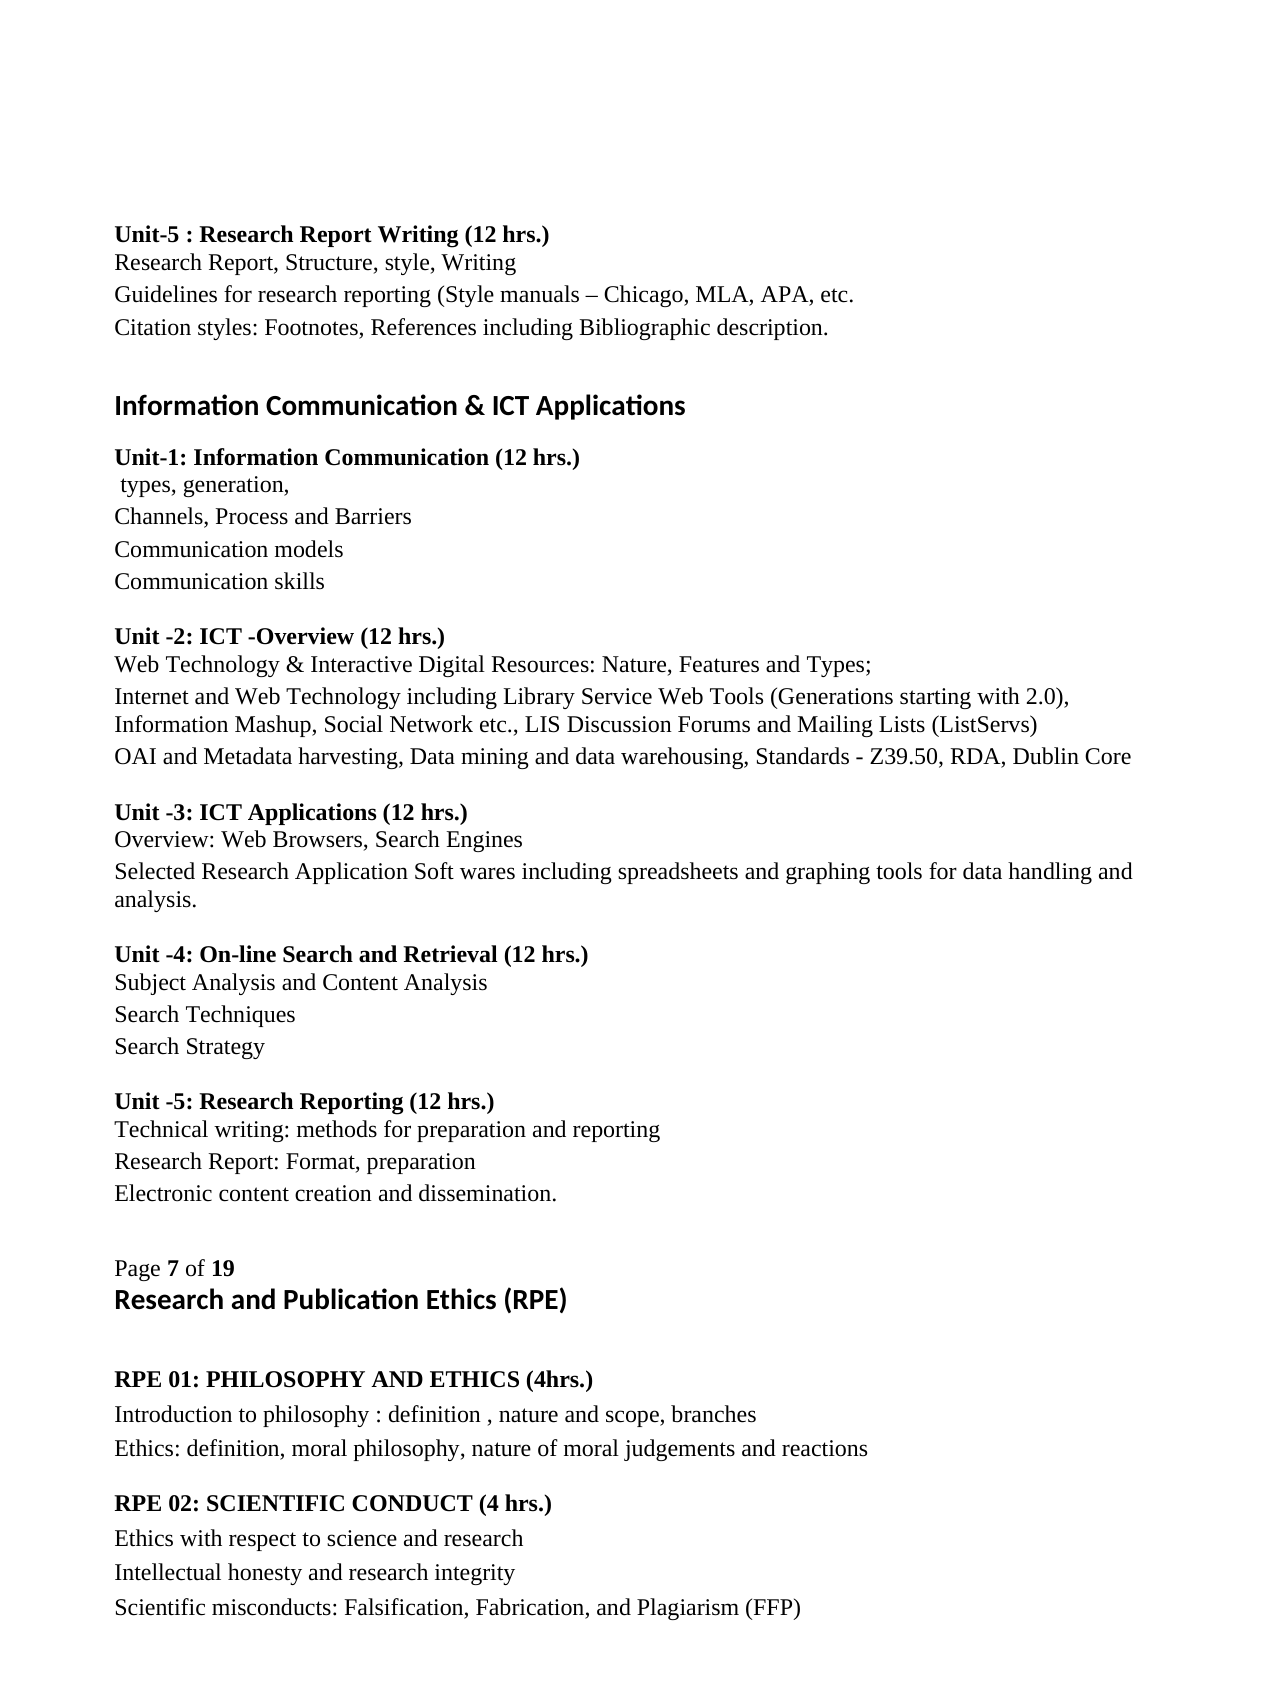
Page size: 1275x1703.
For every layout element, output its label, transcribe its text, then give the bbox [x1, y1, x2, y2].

text Unit -4: On-line Search and Retrieval (12 hrs.) [114, 940, 1178, 968]
text Internet and Web Technology including Library Service Web Tools (Generations starting with 2.0), Information Mashup, Social Network etc., LIS Discussion Forums and Mailing Lists (ListServs) [114, 682, 1178, 737]
text Unit -5: Research Reporting (12 hrs.) [114, 1087, 1178, 1115]
text Introduction to philosophy : definition , nature and scope, branches [114, 1400, 1178, 1427]
text Page 7 of 19 [114, 1254, 1178, 1281]
text Selected Research Application Soft wares including spreadsheets and graphing tools for data handling and analysis. [114, 857, 1178, 913]
text Unit -2: ICT -Overview (12 hrs.) [114, 622, 1178, 650]
text RPE 02: SCIENTIFIC CONDUCT (4 hrs.) [114, 1489, 1178, 1517]
text RPE 01: PHILOSOPHY AND ETHICS (4hrs.) [114, 1365, 1178, 1393]
text Information Communication & ICT Applications [114, 387, 1178, 423]
text Web Technology & Interactive Digital Resources: Nature, Features and Types; [114, 650, 1178, 677]
text Search Strategy [114, 1032, 1178, 1060]
text Technical writing: methods for preparation and reporting [114, 1115, 1178, 1143]
text Channels, Process and Barriers [114, 502, 1178, 530]
text Ethics with respect to science and research [114, 1524, 1178, 1552]
text Citation styles: Footnotes, References including Bibliographic description. [114, 313, 1178, 341]
text Electronic content creation and dissemination. [114, 1179, 1178, 1207]
text Ethics: definition, moral philosophy, nature of moral judgements and reactions [114, 1434, 1178, 1462]
text Unit -3: ICT Applications (12 hrs.) [114, 798, 1178, 825]
text Unit-1: Information Communication (12 hrs.) [114, 442, 1178, 470]
text Intellectual honesty and research integrity [114, 1558, 1178, 1586]
text Scientific misconducts: Falsification, Fabrication, and Plagiarism (FFP) [114, 1593, 1178, 1621]
text Research and Publication Ethics (RPE) [114, 1281, 1178, 1317]
text Search Techniques [114, 1000, 1178, 1028]
text Research Report: Format, preparation [114, 1147, 1178, 1175]
text Communication skills [114, 567, 1178, 594]
text Overview: Web Browsers, Search Engines [114, 825, 1178, 853]
text Research Report, Structure, style, Writing [114, 248, 1178, 276]
text Subject Analysis and Content Analysis [114, 968, 1178, 995]
text Communication models [114, 535, 1178, 562]
text types, generation, [114, 470, 1178, 498]
text Unit-5 : Research Report Writing (12 hrs.) [114, 220, 1178, 248]
text OAI and Metadata harvesting, Data mining and data warehousing, Standards - Z39.50, RDA, Dublin Core [114, 742, 1178, 770]
text Guidelines for research reporting (Style manuals – Chicago, MLA, APA, etc. [114, 280, 1178, 308]
